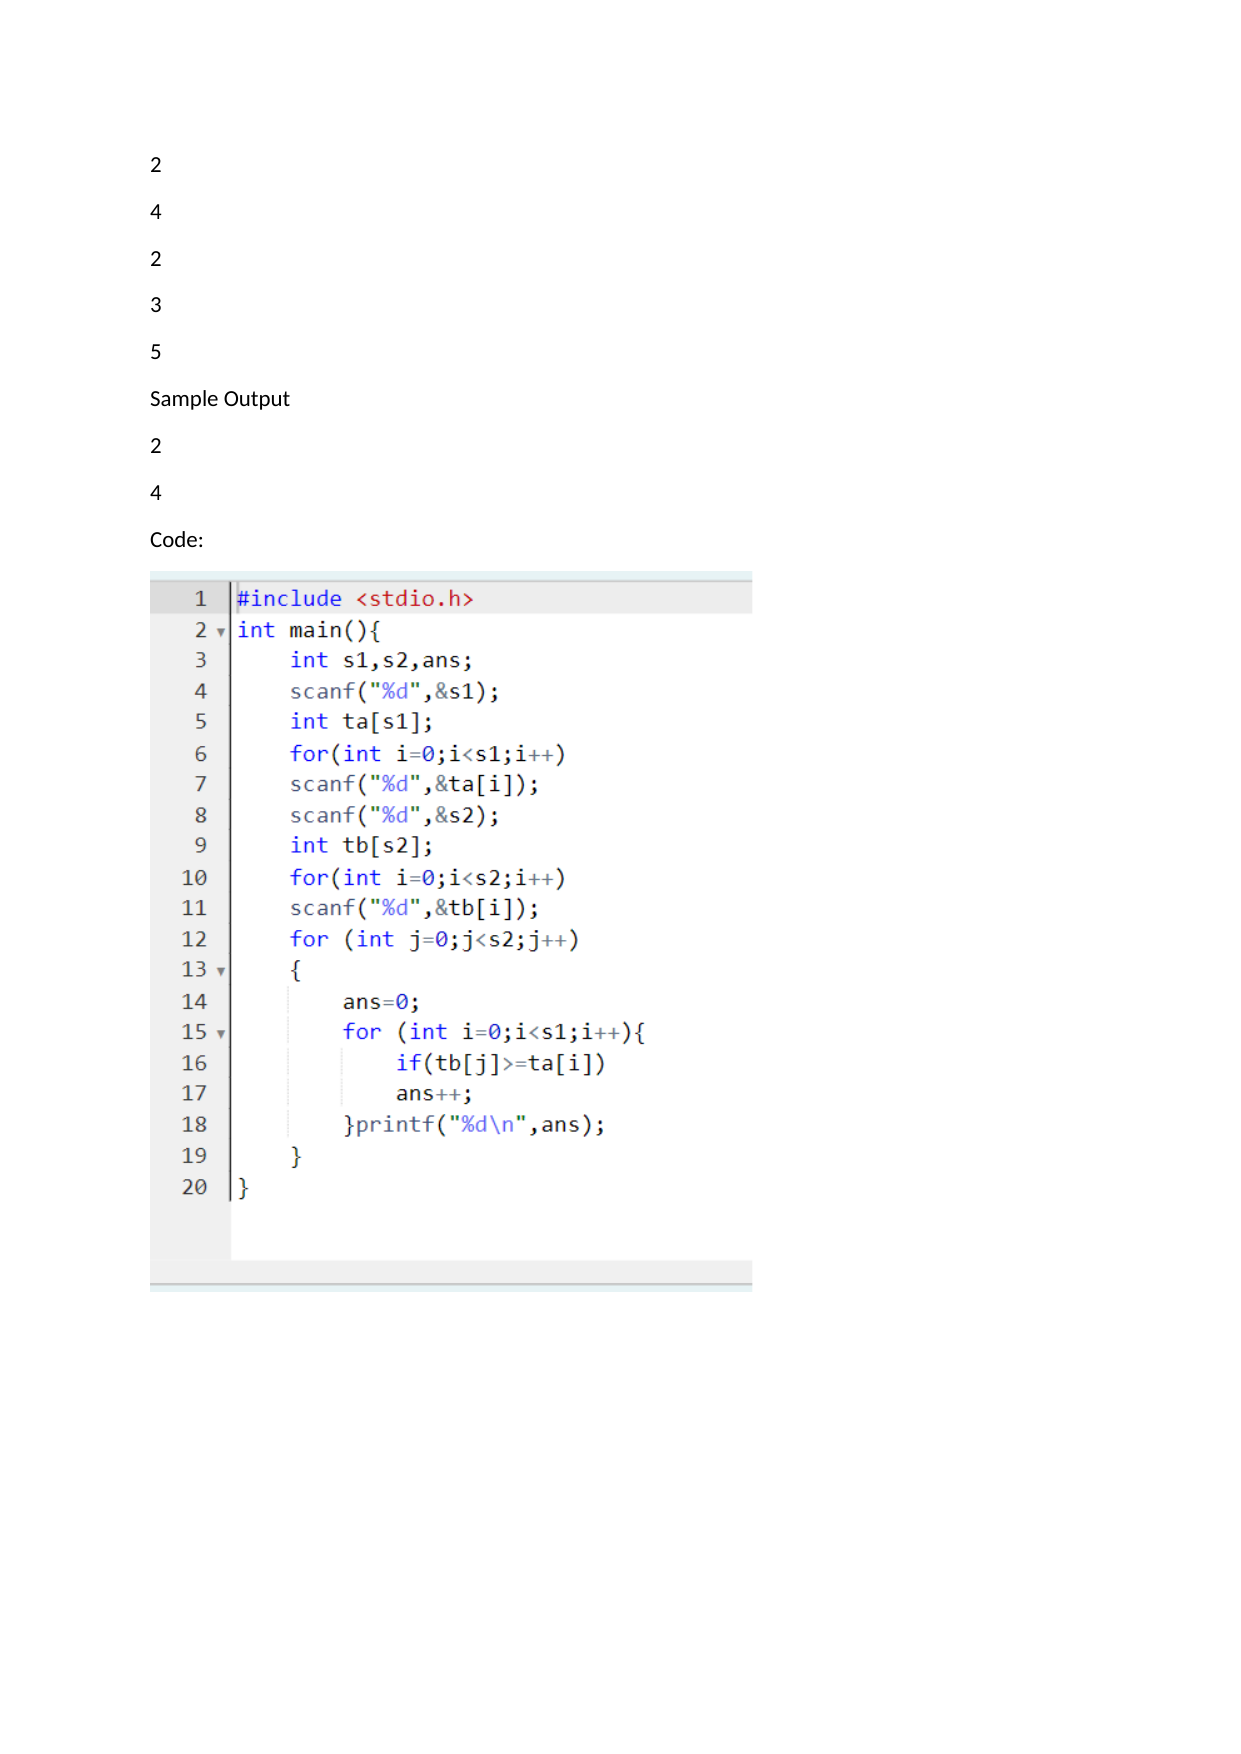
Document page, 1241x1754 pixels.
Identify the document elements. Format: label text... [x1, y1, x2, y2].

picture [150, 571, 753, 1292]
text 3 [150, 291, 1090, 319]
text Sample Output [150, 384, 1090, 412]
text Code: [150, 525, 1090, 553]
text 5 [150, 337, 1090, 366]
text 4 [150, 197, 1090, 225]
text 4 [150, 478, 1090, 506]
text 2 [150, 244, 1090, 272]
text 2 [150, 431, 1090, 459]
text 2 [150, 150, 1090, 178]
